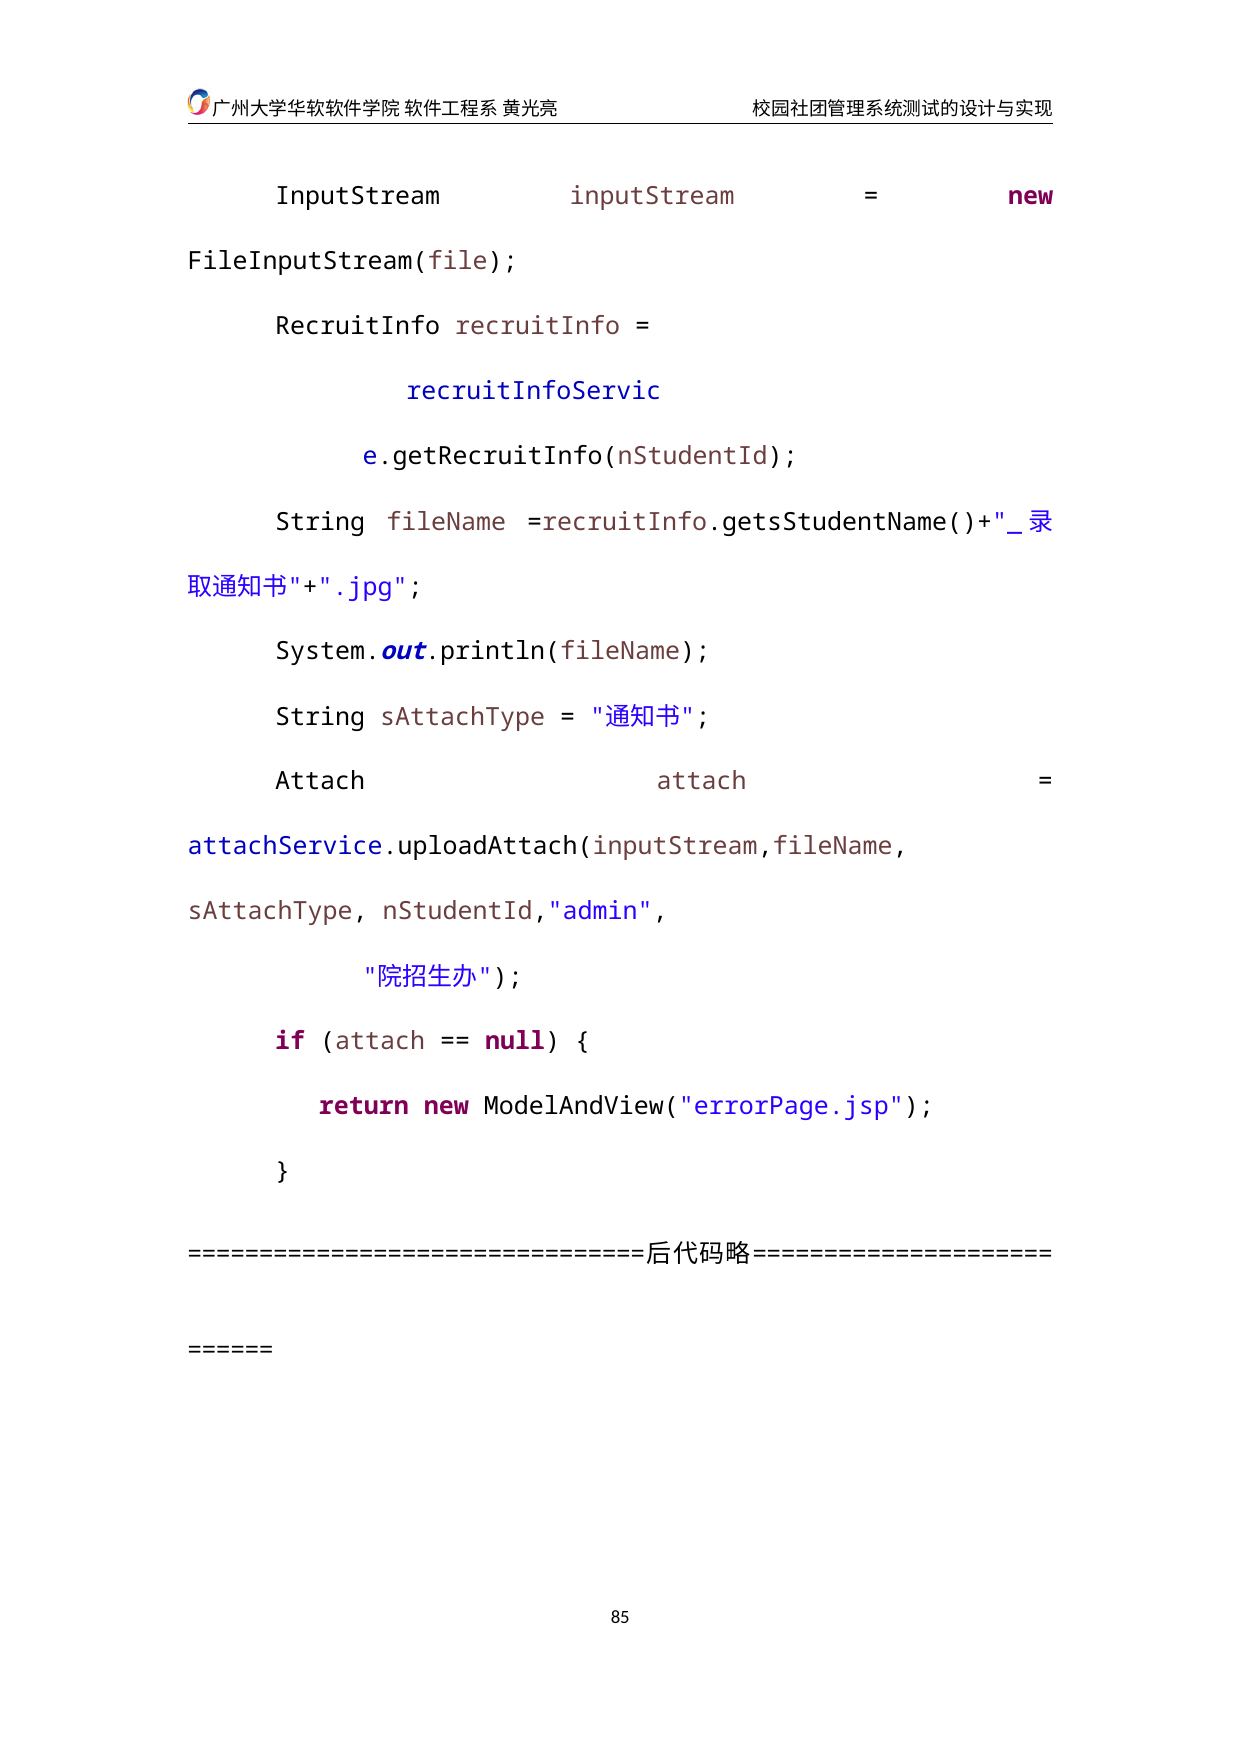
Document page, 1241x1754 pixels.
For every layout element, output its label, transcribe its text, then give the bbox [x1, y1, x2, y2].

text String fileName =recruitInfo.getsStudentName()+"_录取通知书"+".jpg"; [187, 487, 1053, 617]
picture [187, 88, 213, 116]
text } [187, 1137, 1053, 1202]
text ================================后代码略=========================== [187, 1219, 1053, 1381]
text RecruitInfo recruitInfo = [187, 292, 1053, 357]
text Attach attach = attachService.uploadAttach(inputStream,fileName, sAttachType, nStudentId,"admin", [187, 747, 1053, 942]
text return new ModelAndView("errorPage.jsp"); [187, 1072, 1053, 1137]
text System.out.println(fileName); [187, 617, 1053, 682]
text InputStream inputStream = new FileInputStream(file); [187, 162, 1053, 292]
text String sAttachType = "通知书"; [187, 682, 1053, 747]
text recruitInfoService.getRecruitInfo(nStudentId); [362, 357, 1053, 487]
text "院招生办"); [187, 942, 1053, 1007]
text if (attach == null) { [187, 1007, 1053, 1072]
